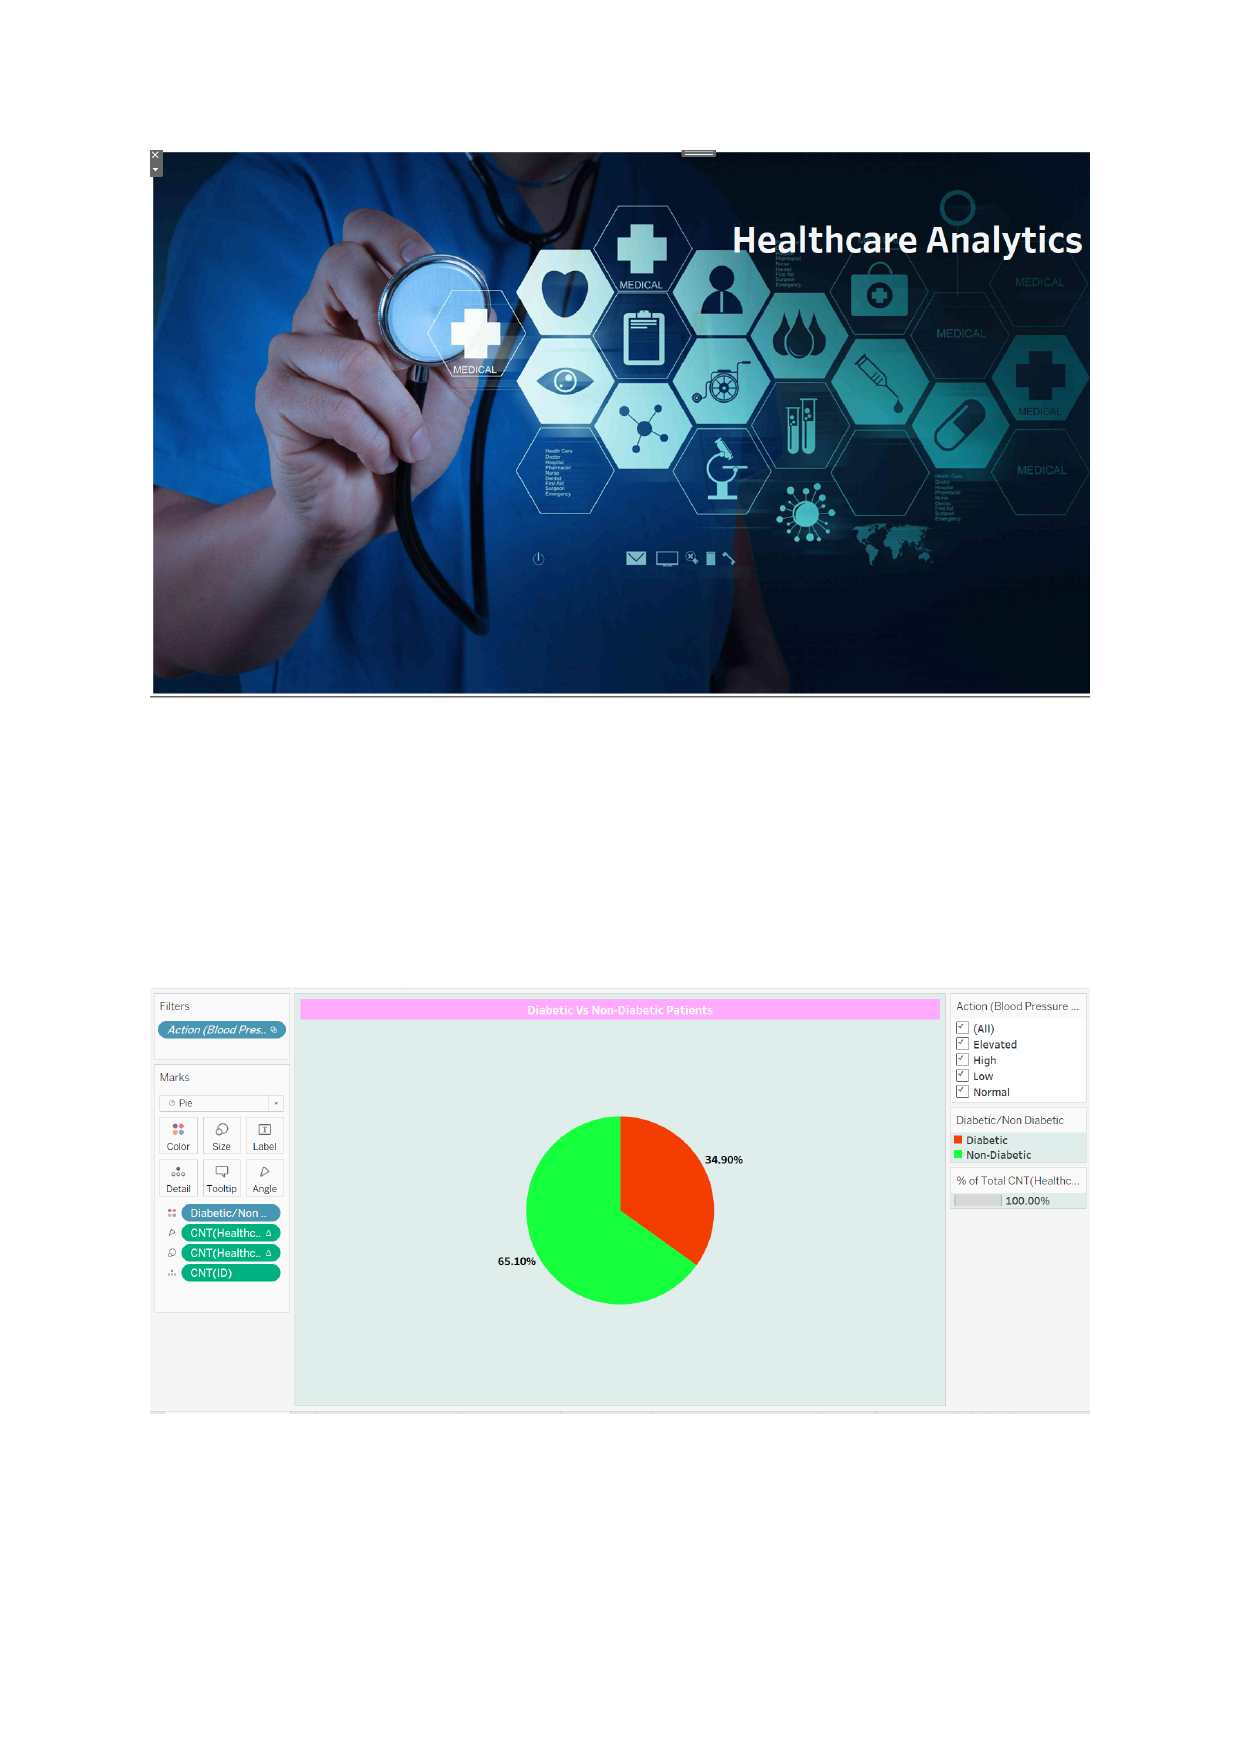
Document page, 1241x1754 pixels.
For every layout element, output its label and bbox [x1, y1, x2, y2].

picture [150, 150, 1091, 698]
picture [150, 987, 1091, 1414]
